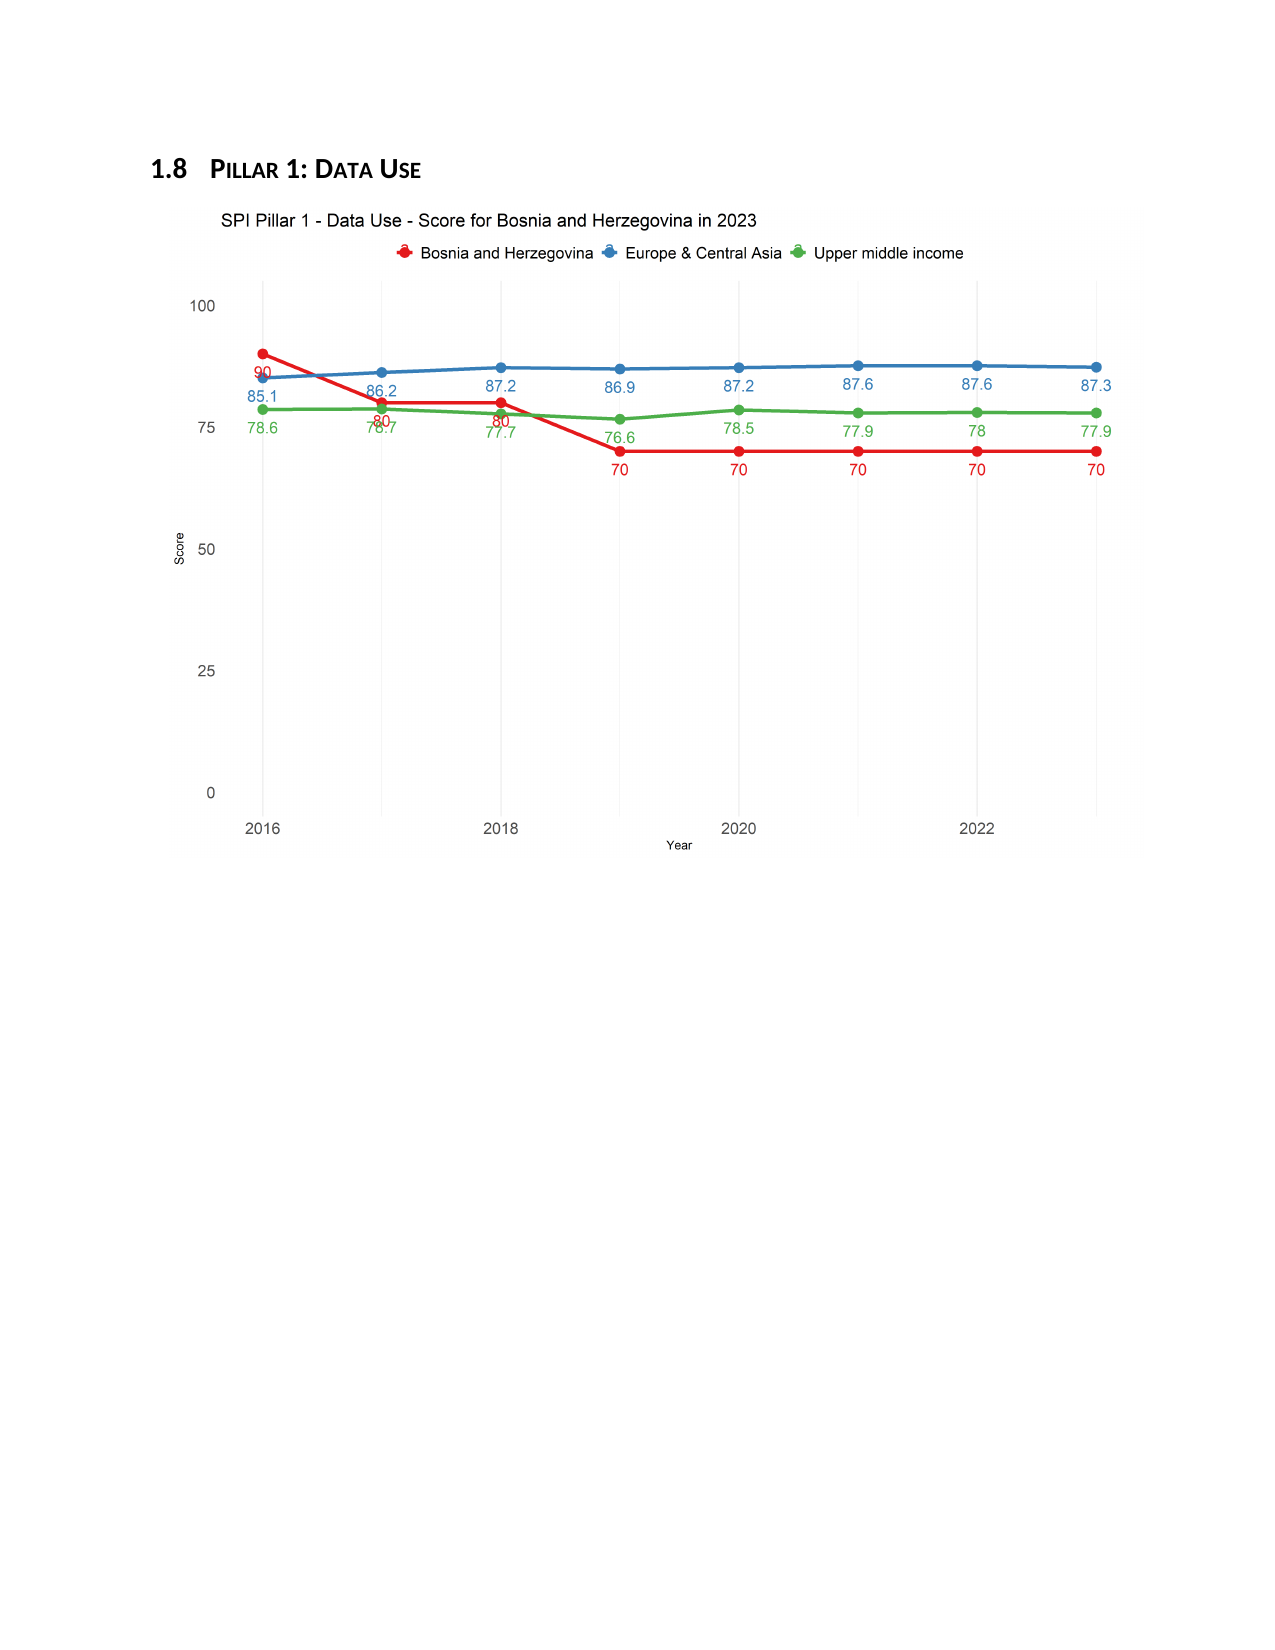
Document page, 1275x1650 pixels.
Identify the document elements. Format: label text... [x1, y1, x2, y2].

picture [168, 207, 1144, 858]
subtitle Pillar 1: Data Use [150, 150, 1125, 186]
